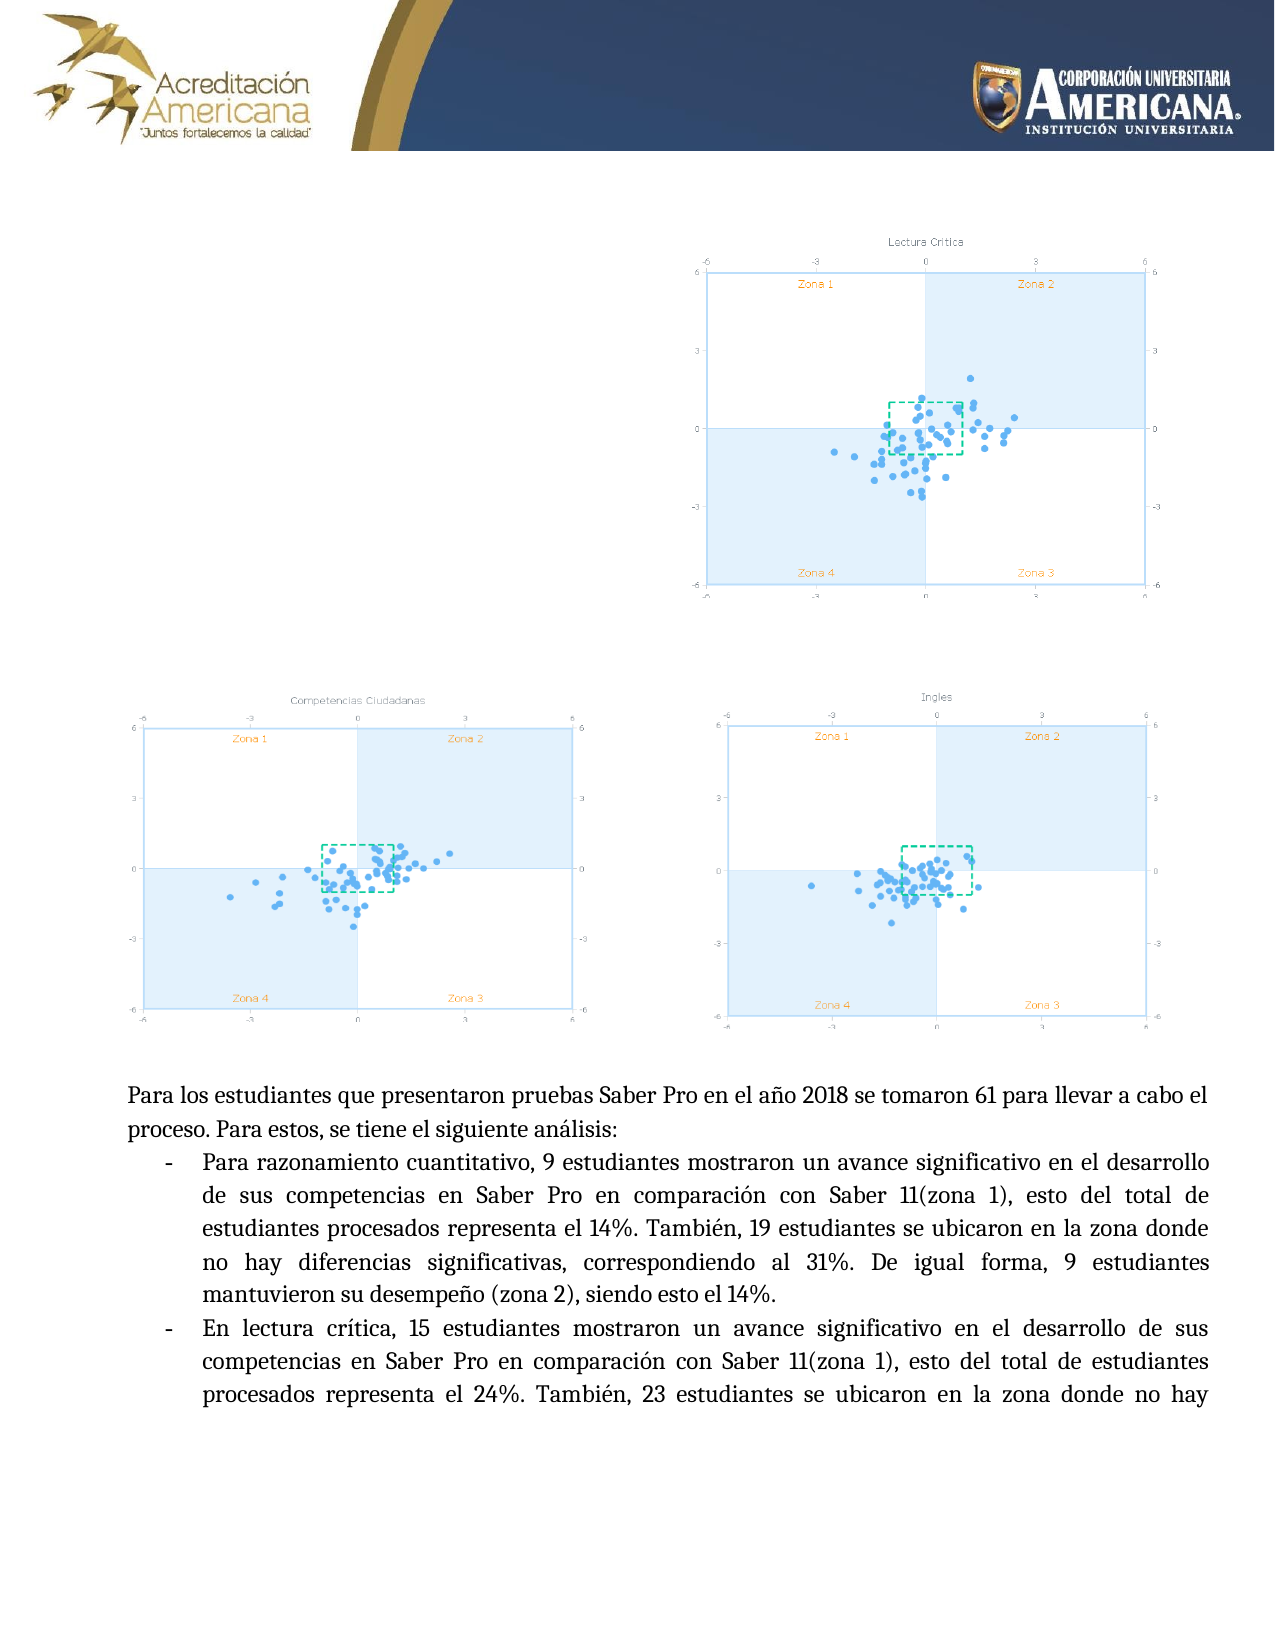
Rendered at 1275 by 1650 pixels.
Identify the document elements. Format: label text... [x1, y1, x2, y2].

picture [708, 686, 1171, 1027]
list Para razonamiento cuantitativo, 9 estudiantes mostraron un avance significativo en el desarrollo de sus competencias en Saber Pro en comparación con Saber 11(zona 1), esto del total de estudiantes procesados representa el 14%. También, 19 estudiantes se ubicaron en la zona donde no hay diferencias significativas, correspondiendo al 31%. De igual forma, 9 estudiantes mantuvieron su desempeño (zona 2), siendo esto el 14%. [164, 1147, 1210, 1309]
picture [127, 686, 593, 1021]
text Para los estudiantes que presentaron pruebas Saber Pro en el año 2018 se tomaron 61 para llevar a cabo el proceso. Para estos, se tiene el siguiente análisis: [127, 1081, 1210, 1143]
picture [690, 229, 1162, 598]
picture [24, 0, 1275, 151]
